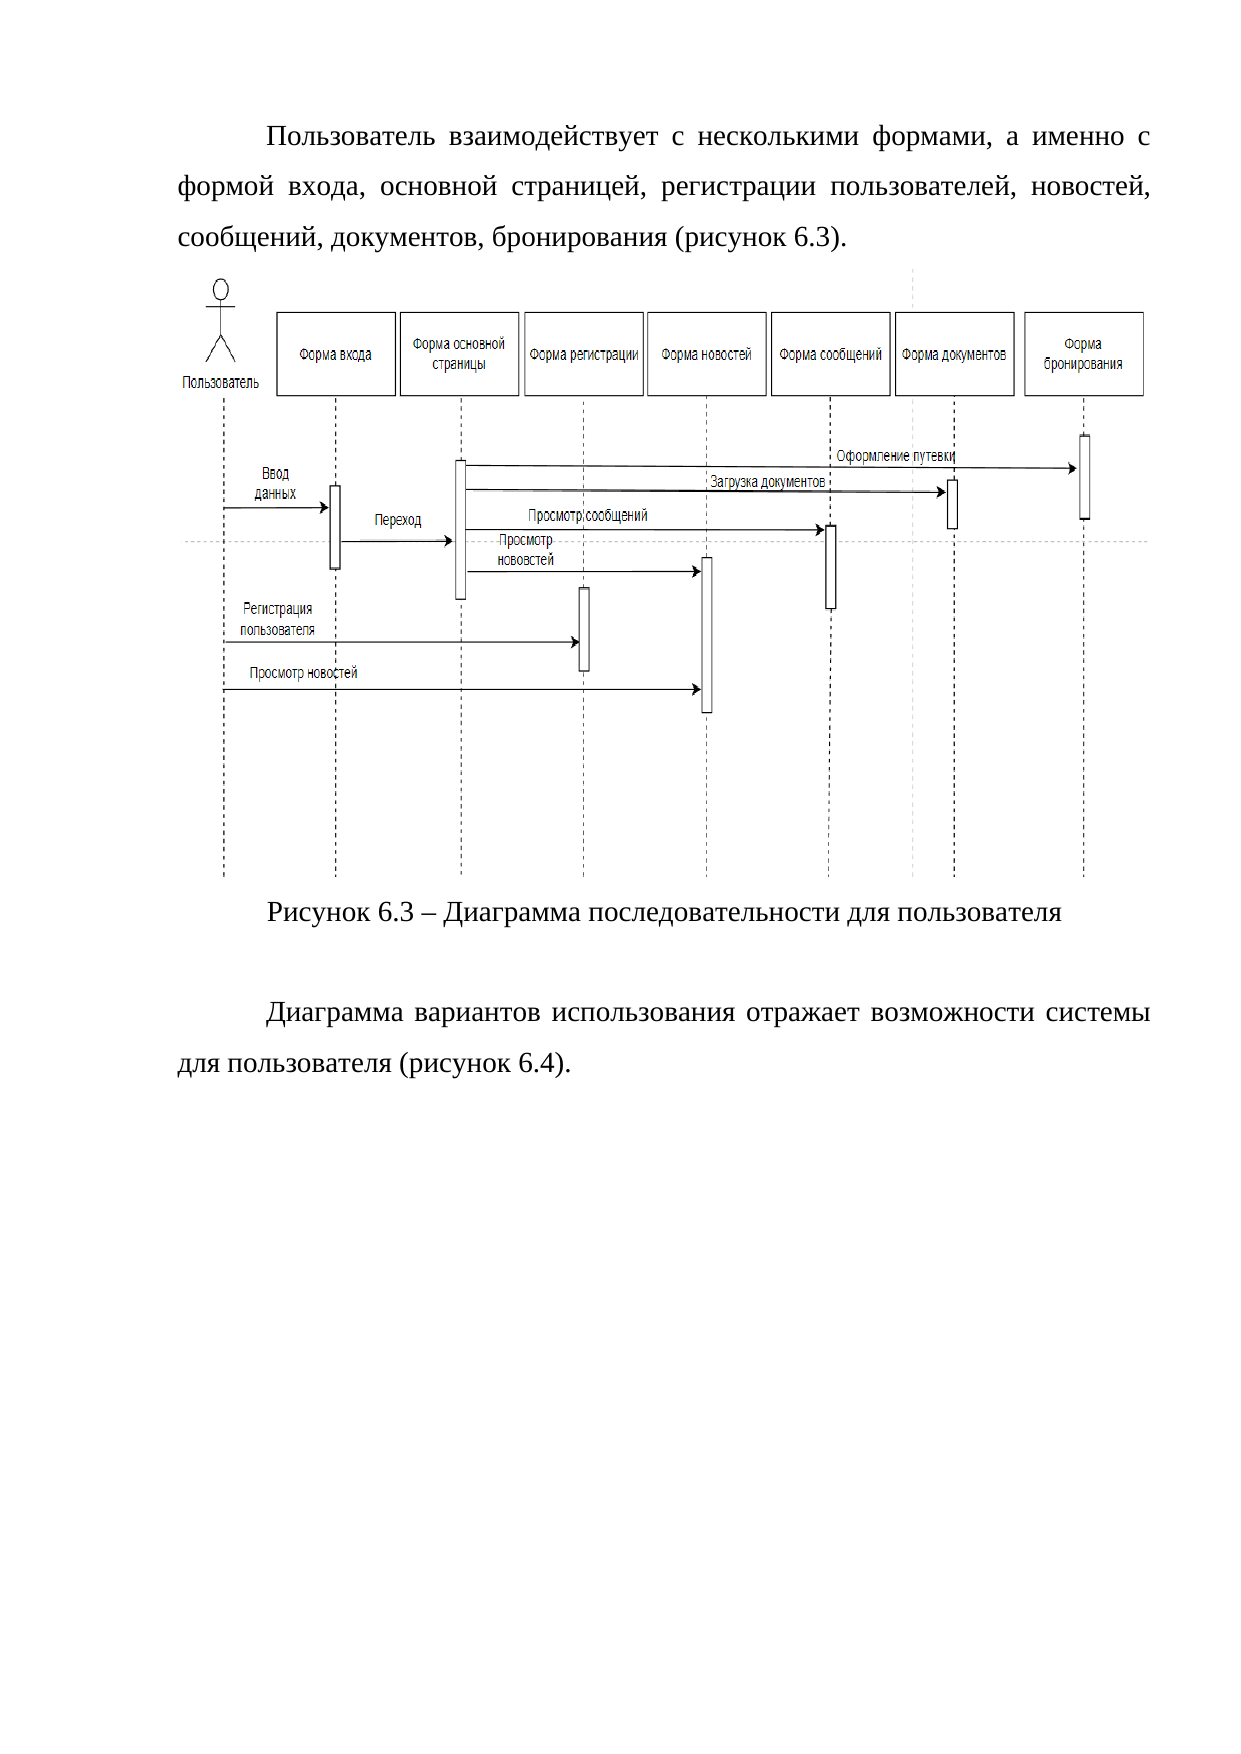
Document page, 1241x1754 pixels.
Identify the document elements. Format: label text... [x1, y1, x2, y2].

text Пользователь взаимодействует с несколькими формами, а именно с формой входа, основной страницей, регистрации пользователей, новостей, сообщений, документов, бронирования (рисунок 6.3). [177, 118, 1152, 252]
text Диаграмма вариантов использования отражает возможности системы для пользователя (рисунок 6.4). [177, 994, 1152, 1078]
picture [181, 269, 1148, 877]
text Рисунок 6.3 – Диаграмма последовательности для пользователя [177, 894, 1152, 927]
